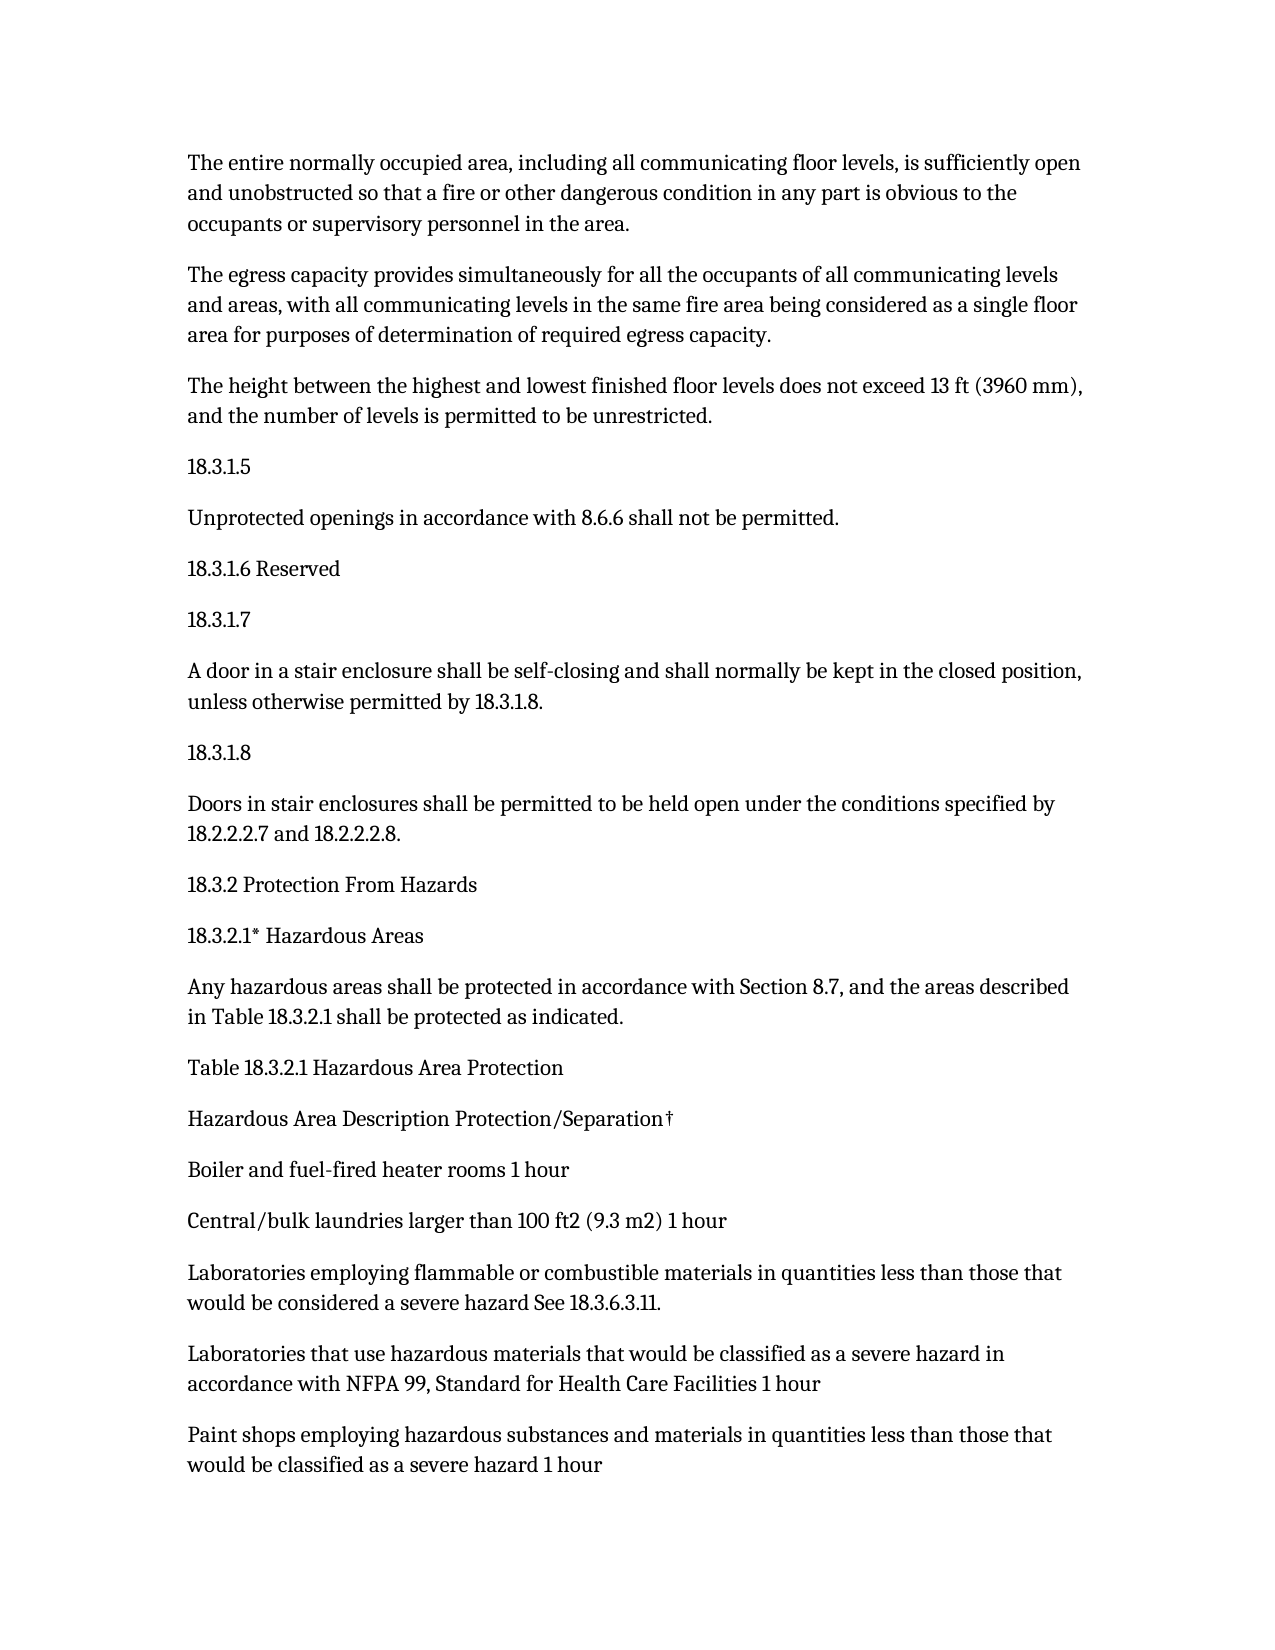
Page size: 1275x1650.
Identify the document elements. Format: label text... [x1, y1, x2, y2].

text Boiler and fuel-fired heater rooms 1 hour [187, 1157, 1087, 1184]
text The egress capacity provides simultaneously for all the occupants of all communicating levels and areas, with all communicating levels in the same fire area being considered as a single floor area for purposes of determination of required egress capacity. [187, 261, 1087, 348]
text Laboratories that use hazardous materials that would be classified as a severe hazard in accordance with NFPA 99, Standard for Health Care Facilities 1 hour [187, 1341, 1087, 1397]
text Doors in stair enclosures shall be permitted to be held open under the conditions specified by 18.2.2.2.7 and 18.2.2.2.8. [187, 791, 1087, 847]
text 18.3.1.8 [187, 739, 1087, 766]
text 18.3.1.6 Reserved [187, 556, 1087, 583]
text Unprotected openings in accordance with 8.6.6 shall not be permitted. [187, 505, 1087, 532]
text Central/bulk laundries larger than 100 ft2 (9.3 m2) 1 hour [187, 1208, 1087, 1235]
text Table 18.3.2.1 Hazardous Area Protection [187, 1055, 1087, 1082]
text 18.3.1.5 [187, 454, 1087, 481]
text Laboratories employing flammable or combustible materials in quantities less than those that would be considered a severe hazard See 18.3.6.3.11. [187, 1259, 1087, 1316]
text A door in a stair enclosure shall be self-closing and shall normally be kept in the closed position, unless otherwise permitted by 18.3.1.8. [187, 658, 1087, 715]
text 18.3.2.1* Hazardous Areas [187, 923, 1087, 949]
text Hazardous Area Description Protection/Separation† [187, 1106, 1087, 1133]
text 18.3.1.7 [187, 607, 1087, 634]
text Any hazardous areas shall be protected in accordance with Section 8.7, and the areas described in Table 18.3.2.1 shall be protected as indicated. [187, 974, 1087, 1031]
text The entire normally occupied area, including all communicating floor levels, is sufficiently open and unobstructed so that a fire or other dangerous condition in any part is obvious to the occupants or supervisory personnel in the area. [187, 150, 1087, 237]
text 18.3.2 Protection From Hazards [187, 872, 1087, 898]
text Paint shops employing hazardous substances and materials in quantities less than those that would be classified as a severe hazard 1 hour [187, 1422, 1087, 1478]
text The height between the highest and lowest finished floor levels does not exceed 13 ft (3960 mm), and the number of levels is permitted to be unrestricted. [187, 373, 1087, 429]
